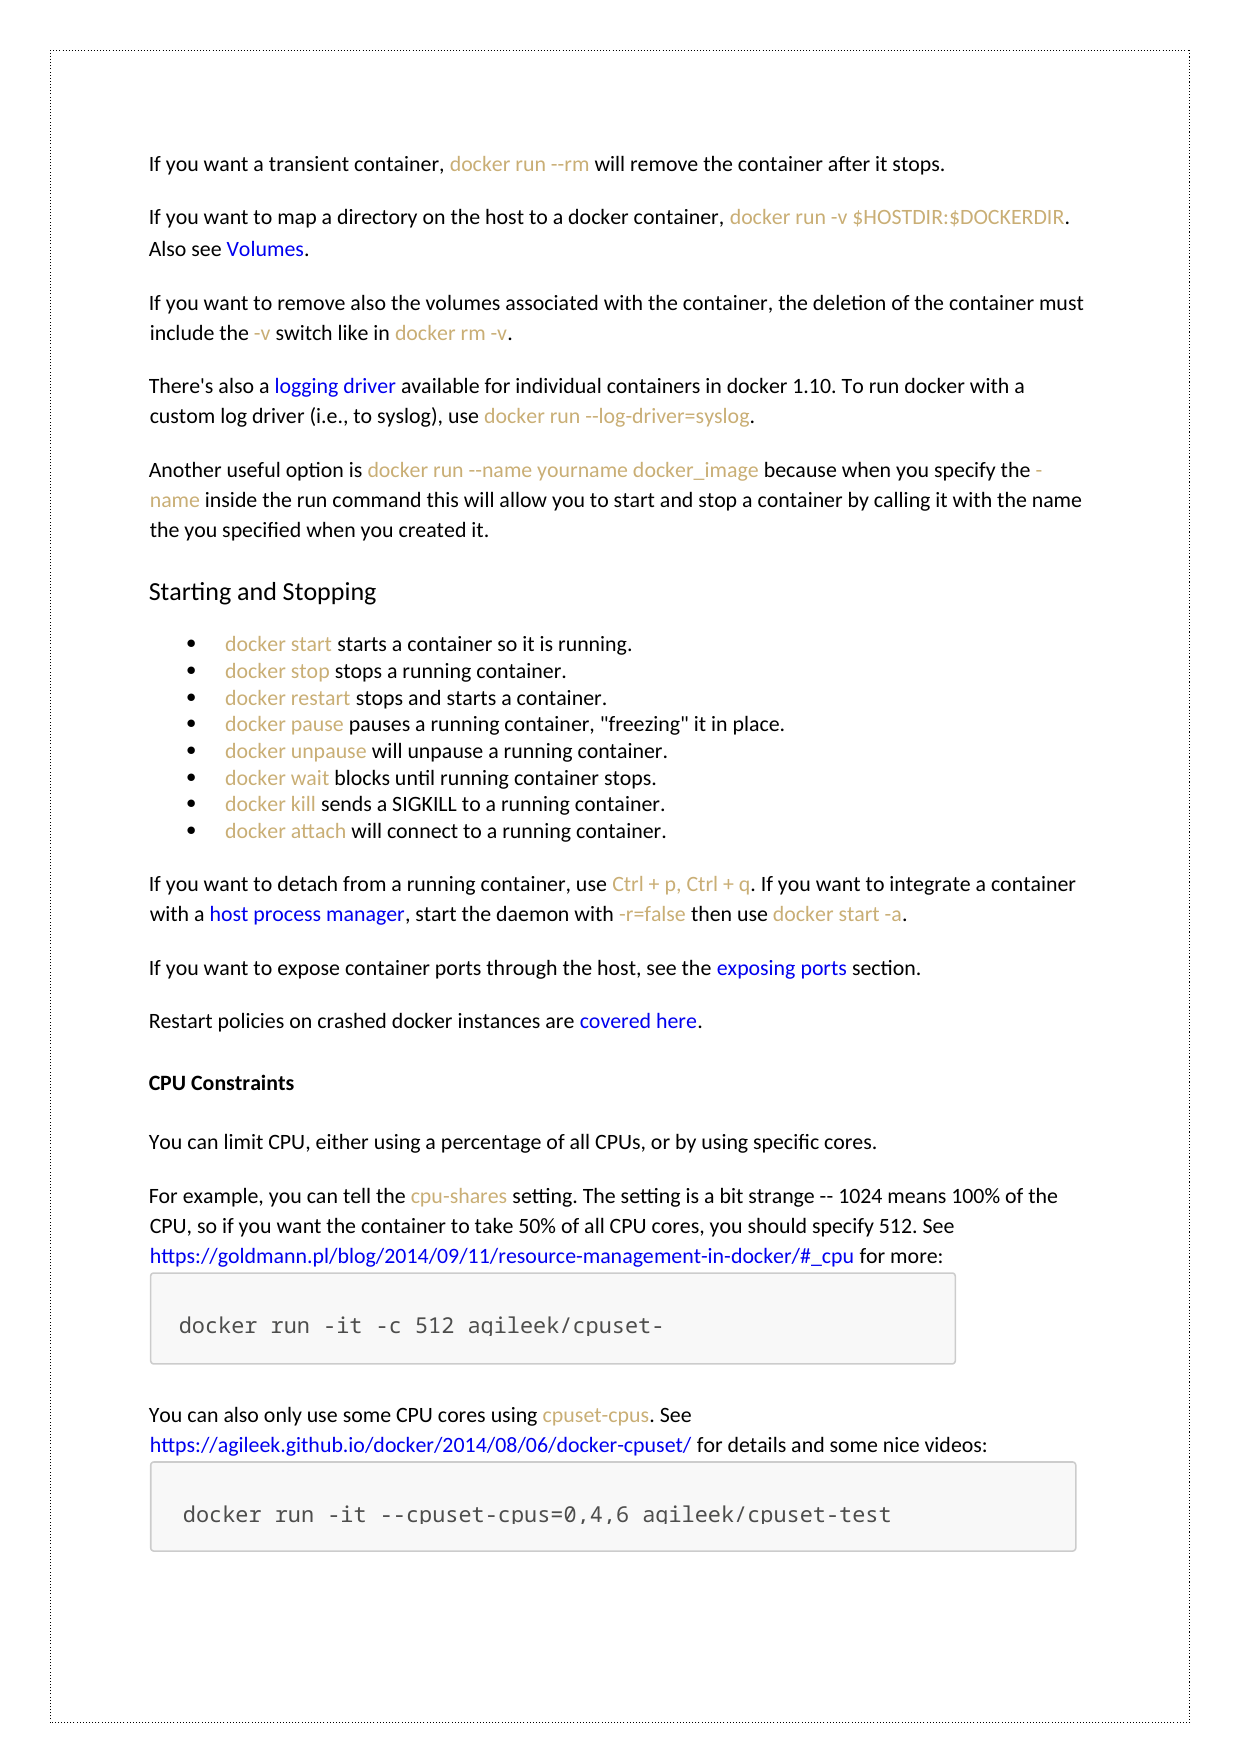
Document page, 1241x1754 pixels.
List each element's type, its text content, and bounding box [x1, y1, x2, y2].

subtitle Starting and Stopping [148, 575, 1090, 607]
list docker stop stops a running container. [187, 657, 1090, 684]
list docker pause pauses a running container, "freezing" it in place. [187, 710, 1090, 737]
text Restart policies on crashed docker instances are covered here. [148, 1007, 1089, 1034]
text If you want to map a directory on the host to a docker container, docker run -v $HOSTDIR:$DOCKERDIR. [148, 203, 1089, 230]
list docker start starts a container so it is running. [187, 630, 1090, 657]
text If you want a transient container, docker run --rm will remove the container after it stops. [148, 150, 1089, 177]
text CPU Constraints [148, 1069, 1090, 1096]
text Also see Volumes. [148, 235, 1089, 262]
text If you want to detach from a running container, use Ctrl + p, Ctrl + q. If you want to integrate a container with a host process manager, start the daemon with -r=false then use docker start -a. [148, 870, 1089, 927]
list docker restart stops and starts a container. [187, 684, 1090, 710]
text If you want to expose container ports through the host, see the exposing ports section. [148, 954, 1089, 981]
list docker kill sends a SIGKILL to a running container. [187, 790, 1090, 817]
list docker attach will connect to a running container. [187, 817, 1090, 844]
text You can limit CPU, either using a percentage of all CPUs, or by using specific cores. [148, 1128, 1089, 1155]
text There's also a logging driver available for individual containers in docker 1.10. To run docker with a custom log driver (i.e., to syslog), use docker run --log-driver=syslog. [148, 372, 1089, 429]
text If you want to remove also the volumes associated with the container, the deletion of the container must include the -v switch like in docker rm -v. [148, 289, 1089, 345]
text Another useful option is docker run --name yourname docker_image because when you specify the -name inside the run command this will allow you to start and stop a container by calling it with the name the you specified when you created it. [148, 456, 1089, 543]
text You can also only use some CPU cores using cpuset-cpus. See https://agileek.github.io/docker/2014/08/06/docker-cpuset/ for details and some nice videos: [148, 1401, 1089, 1458]
list docker unpause will unpause a running container. [187, 737, 1090, 764]
text For example, you can tell the cpu-shares setting. The setting is a bit strange -- 1024 means 100% of the CPU, so if you want the container to take 50% of all CPU cores, you should specify 512. See https://goldmann.pl/blog/2014/09/11/resource-management-in-docker/#_cpu for more: [148, 1182, 1089, 1269]
list docker wait blocks until running container stops. [187, 764, 1090, 790]
